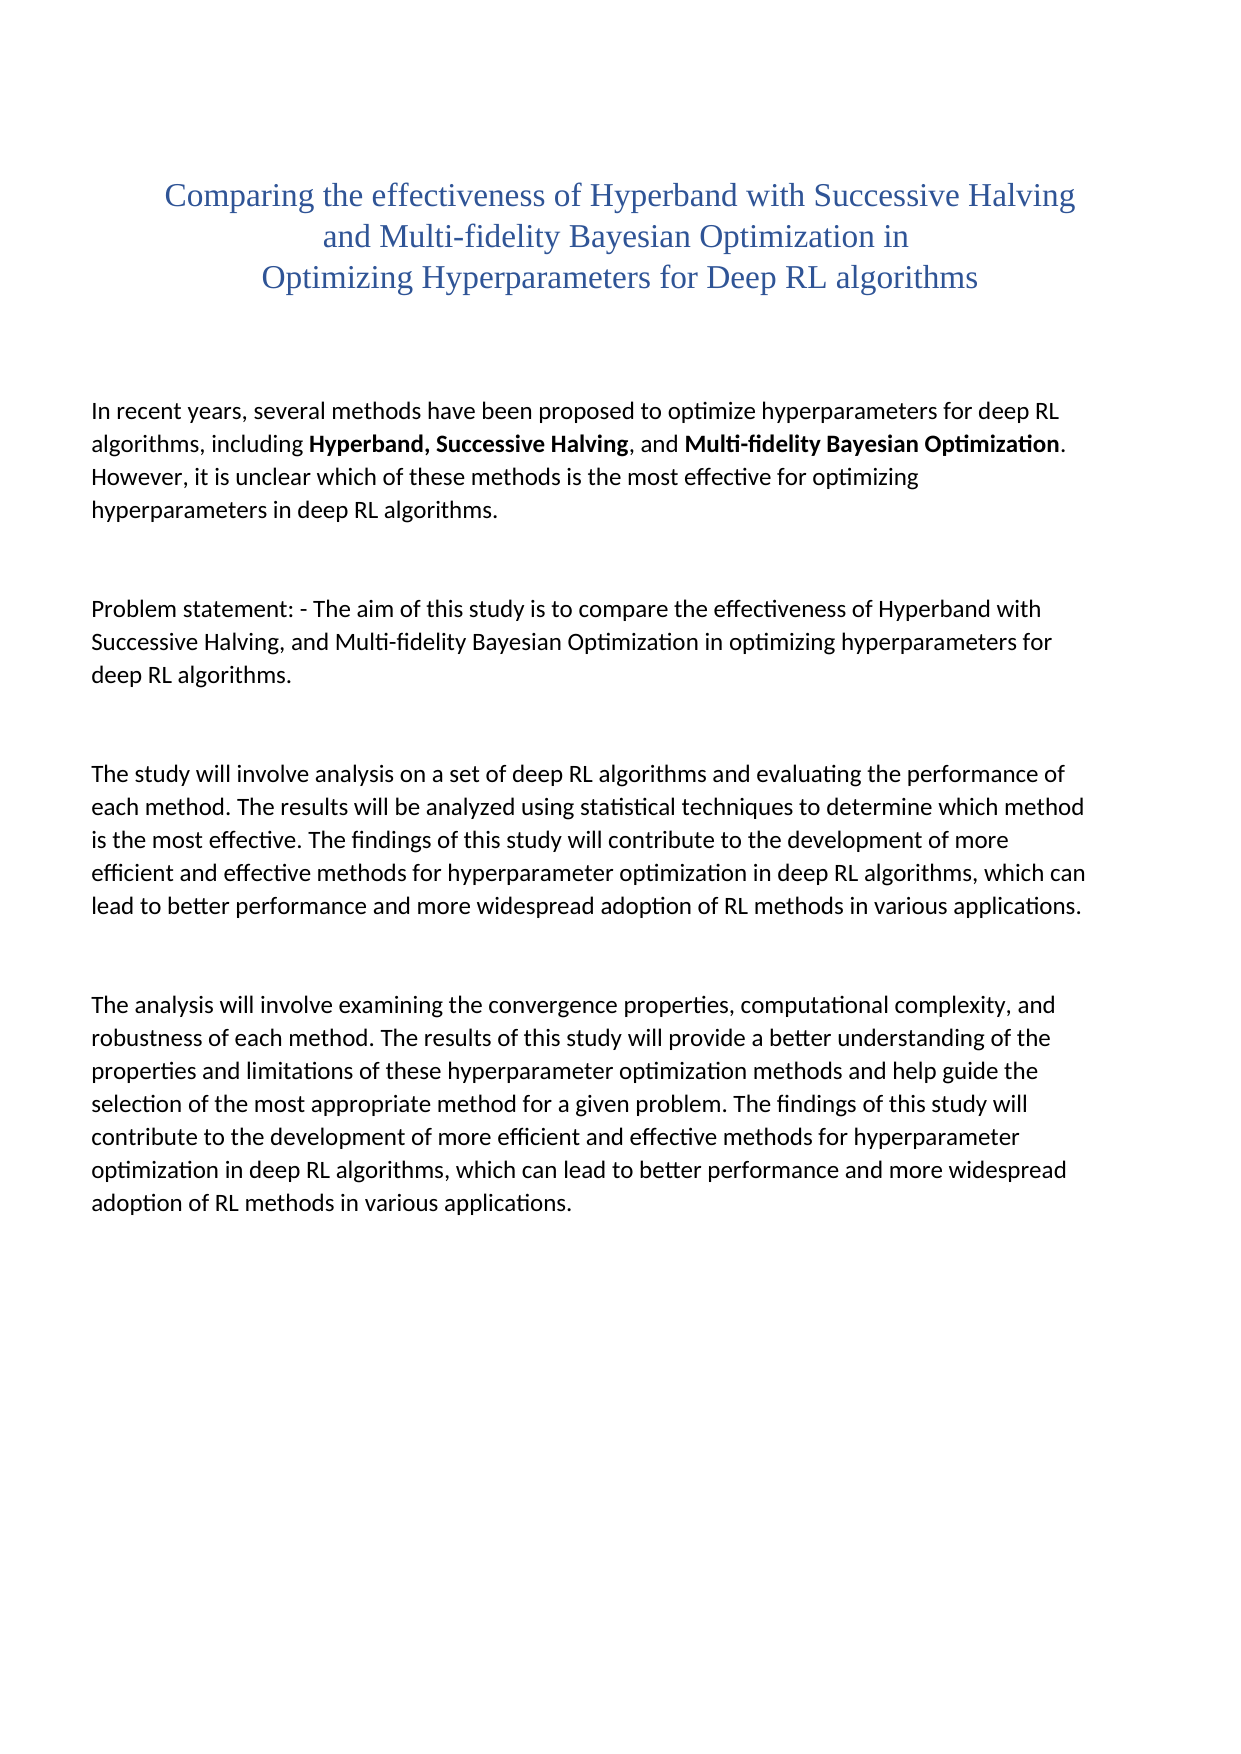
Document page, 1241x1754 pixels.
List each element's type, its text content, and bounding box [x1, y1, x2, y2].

text The analysis will involve examining the convergence properties, computational complexity, and robustness of each method. The results of this study will provide a better understanding of the properties and limitations of these hyperparameter optimization methods and help guide the selection of the most appropriate method for a given problem. The findings of this study will contribute to the development of more efficient and effective methods for hyperparameter optimization in deep RL algorithms, which can lead to better performance and more widespread adoption of RL methods in various applications. [91, 989, 1090, 1217]
subtitle Comparing the effectiveness of Hyperband with Successive Halving and Multi-fidelity Bayesian Optimization in Optimizing Hyperparameters for Deep RL algorithms [150, 175, 1090, 296]
text The study will involve analysis on a set of deep RL algorithms and evaluating the performance of each method. The results will be analyzed using statistical techniques to determine which method is the most effective. The findings of this study will contribute to the development of more efficient and effective methods for hyperparameter optimization in deep RL algorithms, which can lead to better performance and more widespread adoption of RL methods in various applications. [91, 758, 1090, 921]
text Problem statement: - The aim of this study is to compare the effectiveness of Hyperband with Successive Halving, and Multi-fidelity Bayesian Optimization in optimizing hyperparameters for deep RL algorithms. [91, 593, 1090, 690]
text In recent years, several methods have been proposed to optimize hyperparameters for deep RL algorithms, including Hyperband, Successive Halving, and Multi-fidelity Bayesian Optimization. However, it is unclear which of these methods is the most effective for optimizing hyperparameters in deep RL algorithms. [91, 396, 1090, 525]
